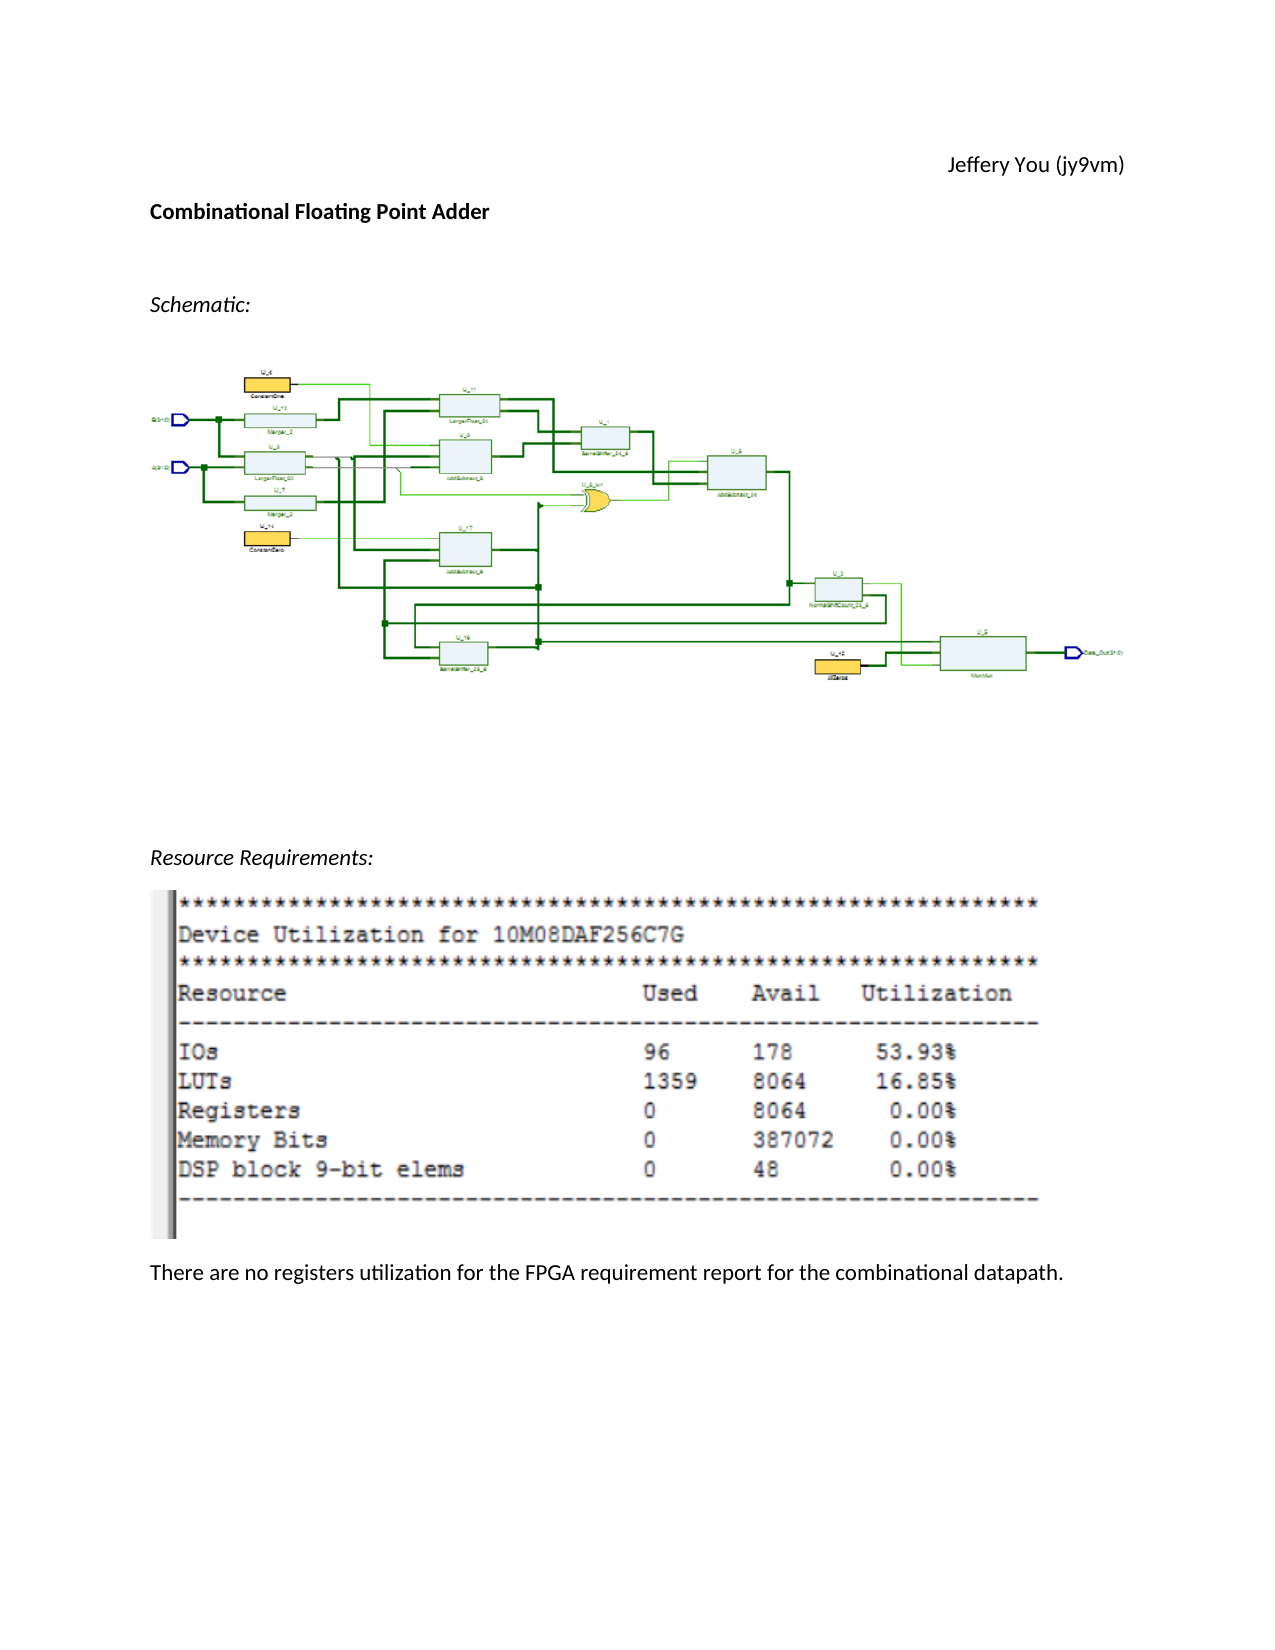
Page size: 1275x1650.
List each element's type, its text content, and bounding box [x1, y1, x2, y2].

picture [150, 337, 1125, 778]
text Schematic: [150, 291, 1125, 319]
text There are no registers utilization for the FPGA requirement report for the combinational datapath. [150, 1258, 1125, 1286]
picture [150, 890, 1116, 1239]
text Resource Requirements: [150, 843, 1125, 872]
text Combinational Floating Point Adder [150, 197, 1125, 225]
text Jeffery You (jy9vm) [150, 150, 1125, 178]
